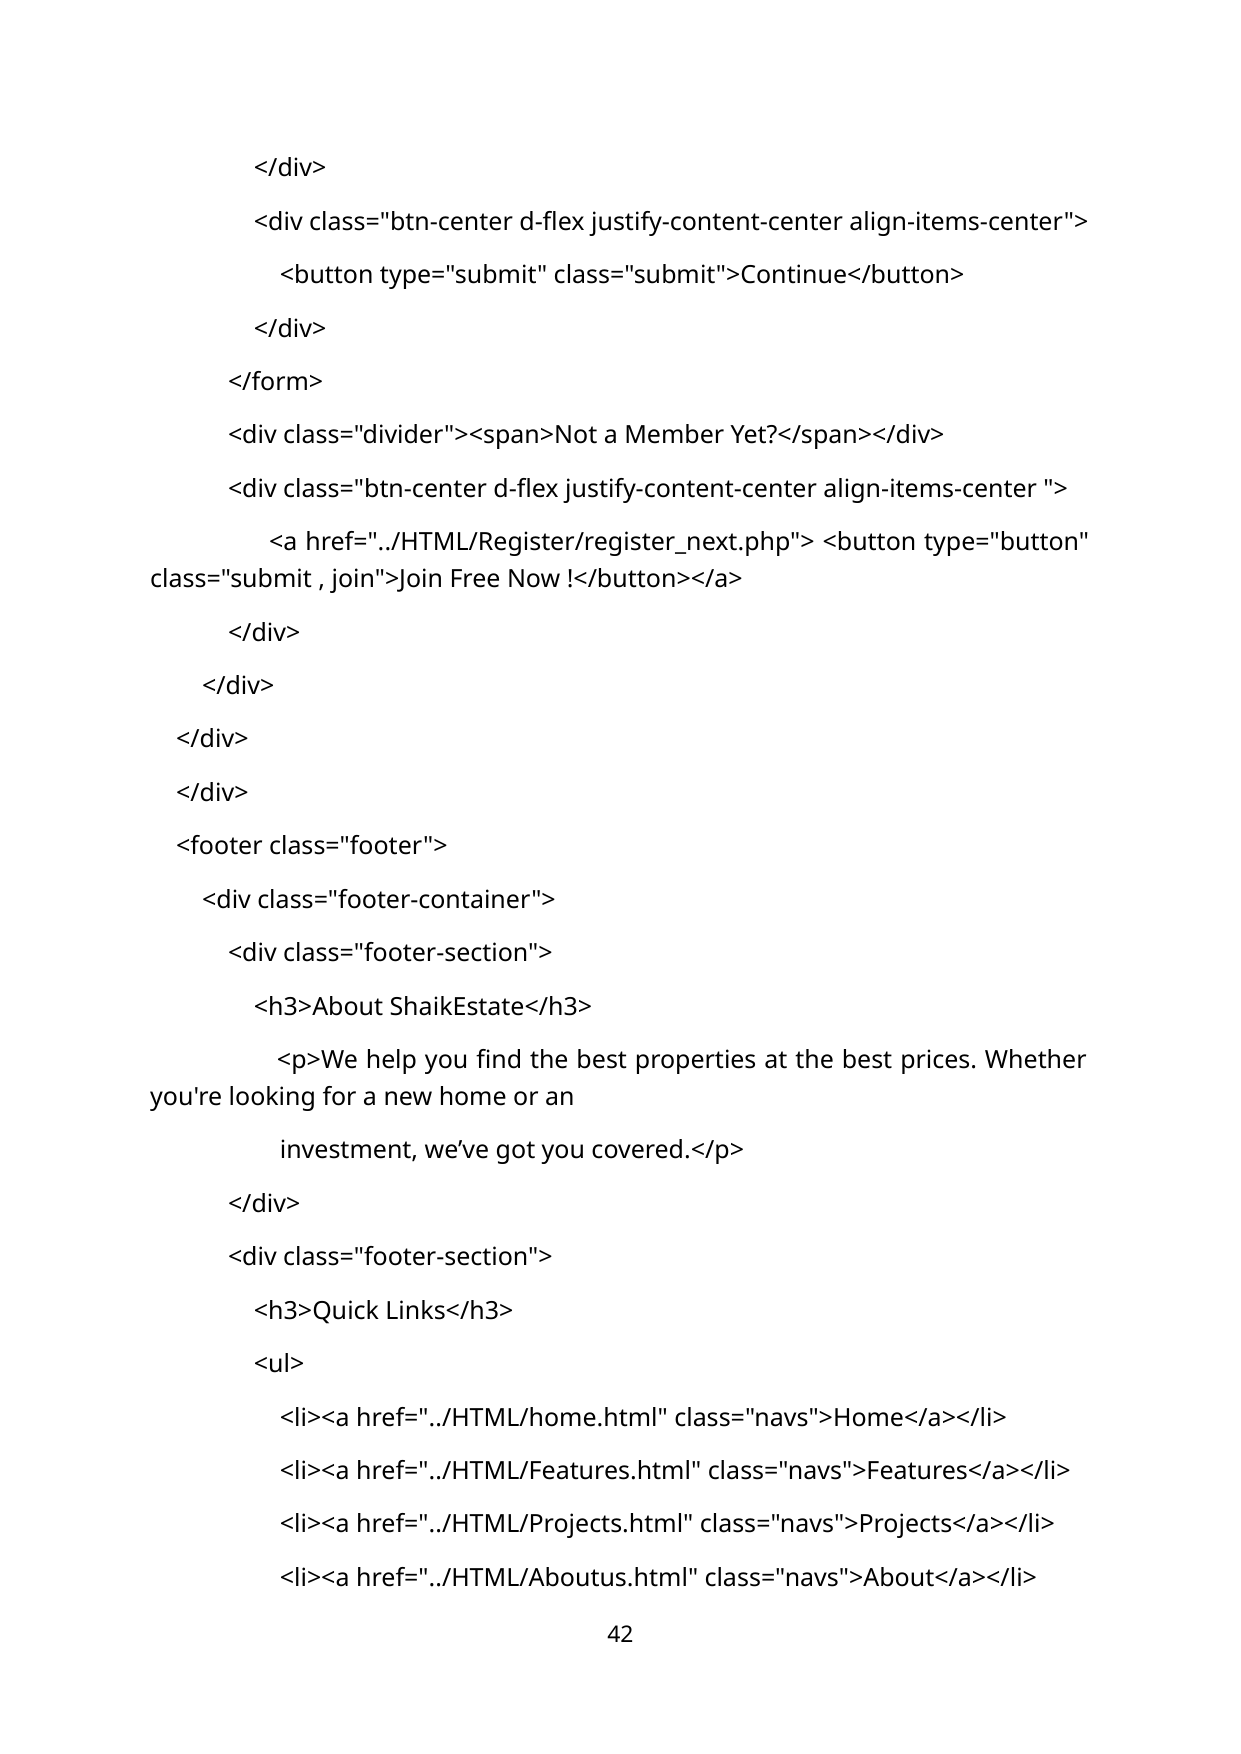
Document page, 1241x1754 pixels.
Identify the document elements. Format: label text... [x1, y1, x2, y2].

text <li><a href="../HTML/Features.html" class="navs">Features</a></li> [150, 1453, 1090, 1487]
text <div class="btn-center d-flex justify-content-center align-items-center "> [150, 471, 1090, 505]
text </div> [150, 150, 1090, 184]
text <footer class="footer"> [150, 828, 1090, 862]
text investment, we’ve got you covered.</p> [150, 1132, 1090, 1166]
text <ul> [150, 1346, 1090, 1380]
text </div> [150, 614, 1090, 648]
text </div> [150, 668, 1090, 702]
text <h3>Quick Links</h3> [150, 1292, 1090, 1326]
text </div> [150, 721, 1090, 755]
text <button type="submit" class="submit">Continue</button> [150, 257, 1090, 291]
text </div> [150, 310, 1090, 344]
text <div class="footer-section"> [150, 935, 1090, 969]
text </form> [150, 364, 1090, 398]
text <div class="footer-container"> [150, 881, 1090, 916]
text <div class="btn-center d-flex justify-content-center align-items-center"> [150, 203, 1090, 237]
text <li><a href="../HTML/Projects.html" class="navs">Projects</a></li> [150, 1506, 1090, 1540]
text <li><a href="../HTML/Aboutus.html" class="navs">About</a></li> [150, 1559, 1090, 1593]
text </div> [150, 774, 1090, 809]
text <h3>About ShaikEstate</h3> [150, 988, 1090, 1022]
text <div class="divider"><span>Not a Member Yet?</span></div> [150, 417, 1090, 451]
text <div class="footer-section"> [150, 1239, 1090, 1273]
text </div> [150, 1185, 1090, 1219]
text <p>We help you find the best properties at the best prices. Whether you're looking for a new home or an [150, 1042, 1090, 1113]
text <a href="../HTML/Register/register_next.php"> <button type="button" class="submit , join">Join Free Now !</button></a> [150, 524, 1090, 595]
text <li><a href="../HTML/home.html" class="navs">Home</a></li> [150, 1399, 1090, 1433]
